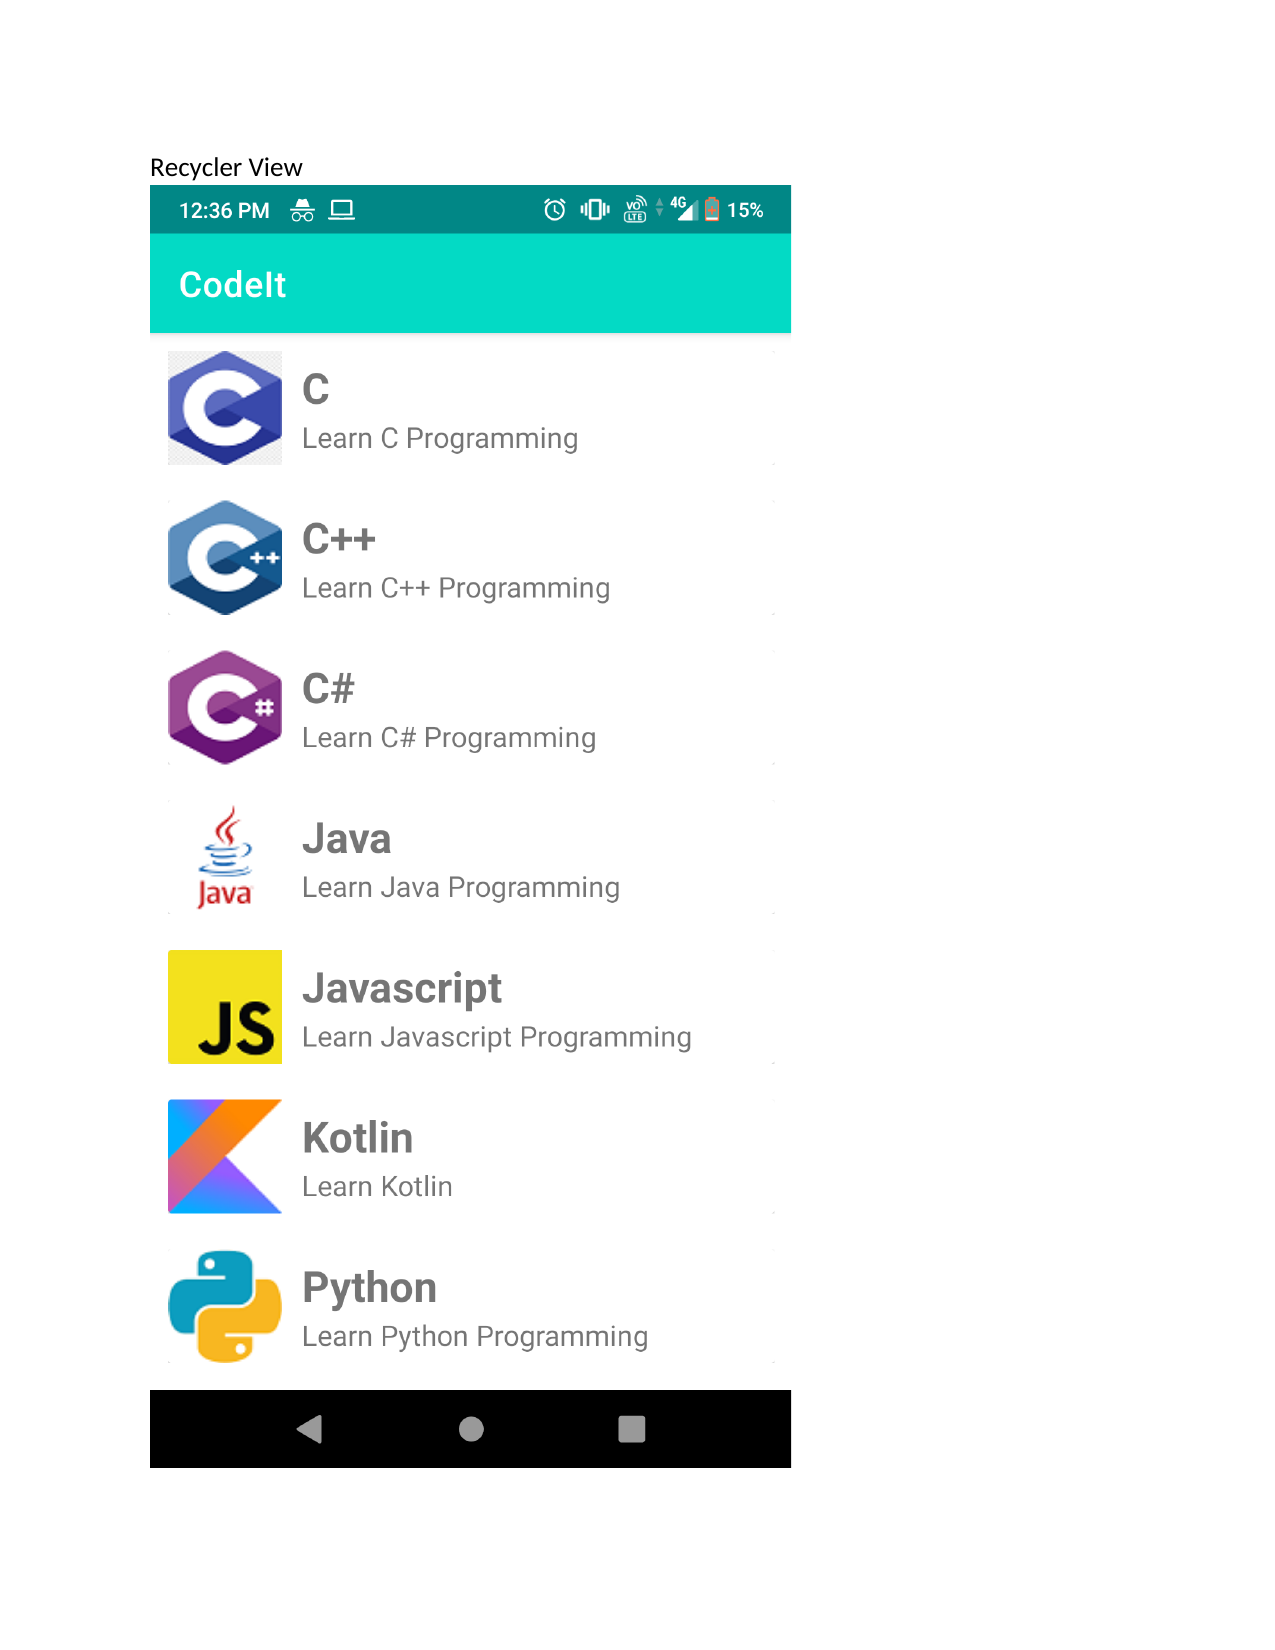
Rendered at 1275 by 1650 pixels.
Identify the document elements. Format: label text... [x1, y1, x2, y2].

picture [150, 185, 792, 1468]
subtitle Recycler View [150, 150, 1125, 183]
